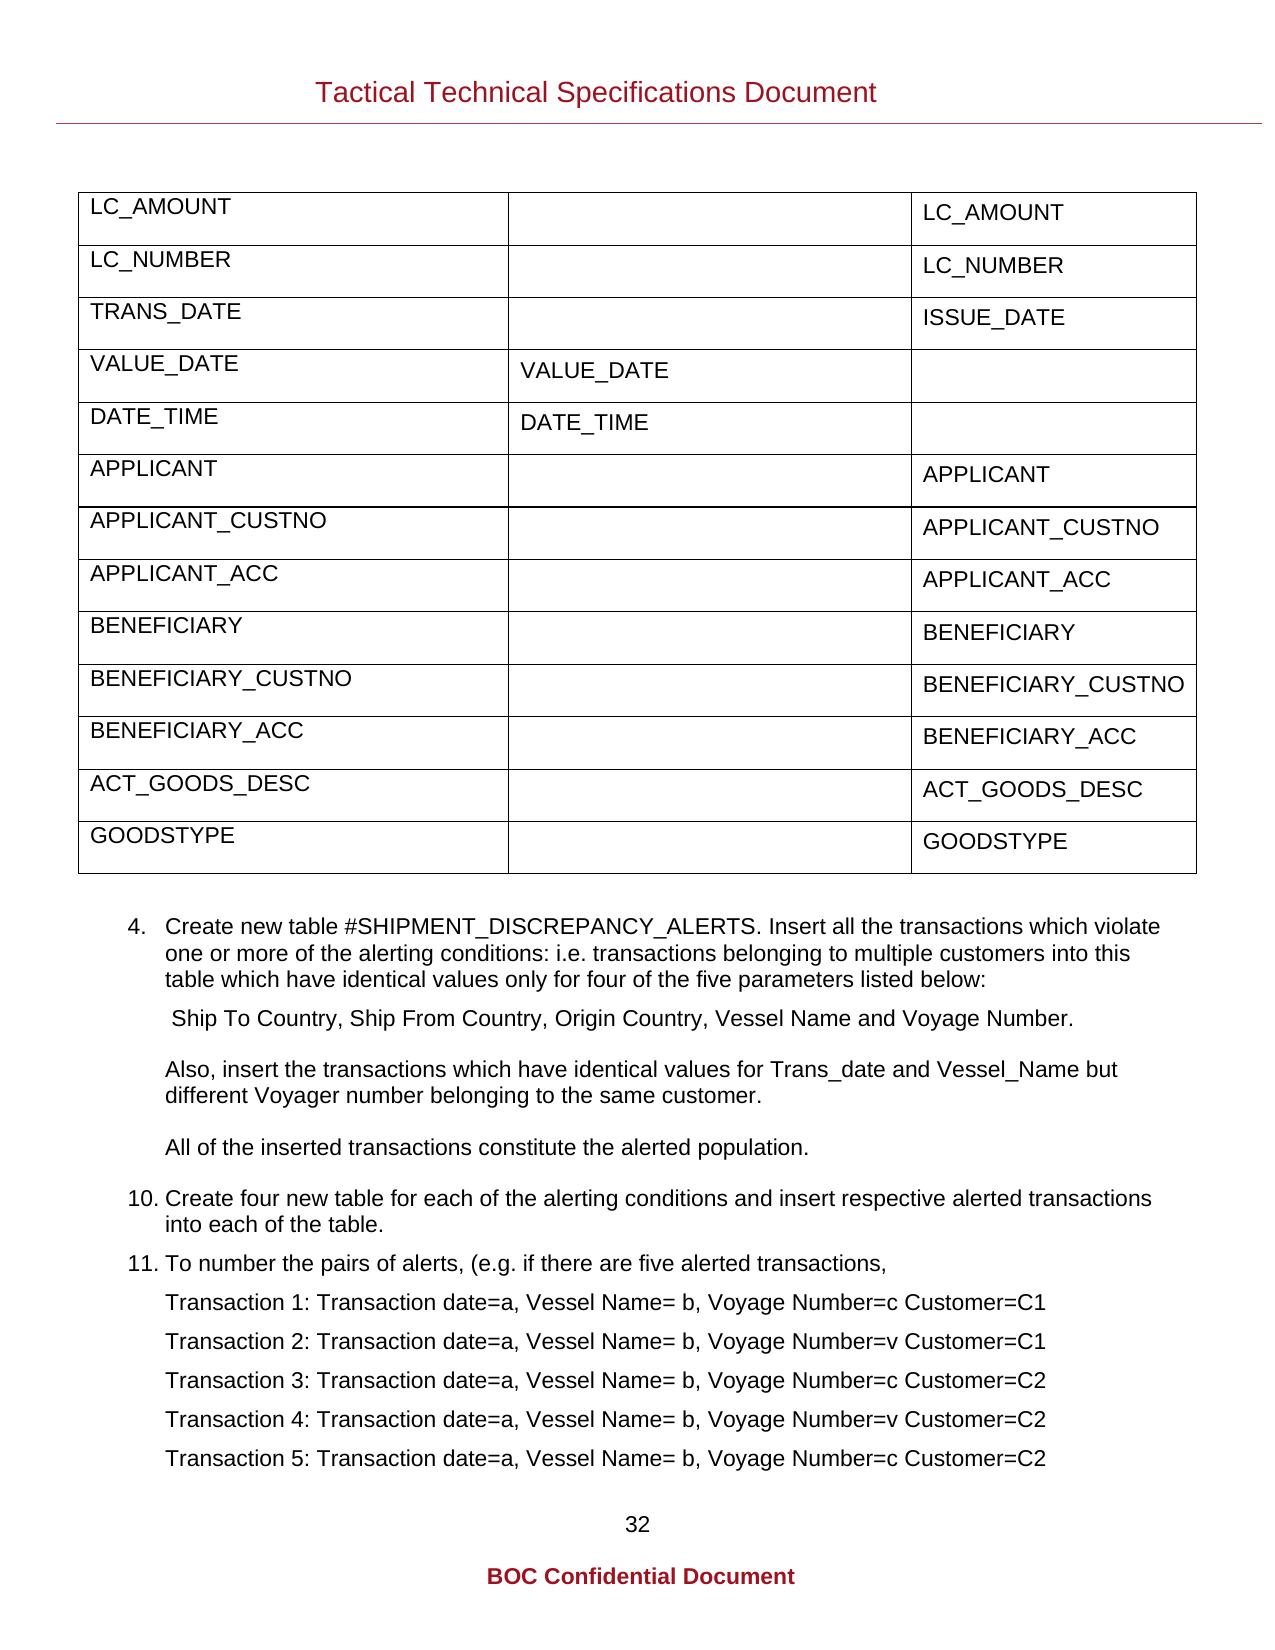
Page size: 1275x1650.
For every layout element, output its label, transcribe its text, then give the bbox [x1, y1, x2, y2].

list Create four new table for each of the alerting conditions and insert respective alerted transactions into each of the table. [127, 1185, 1185, 1238]
table_cell TRANS_DATE [79, 298, 508, 349]
table_cell VALUE_DATE [509, 350, 911, 402]
table_cell [509, 822, 911, 873]
table_cell BENEFICIARY [912, 612, 1196, 664]
list To number the pairs of alerts, (e.g. if there are five alerted transactions, [127, 1250, 1185, 1277]
table_cell [509, 298, 911, 349]
table_cell [509, 770, 911, 821]
list Transaction 2: Transaction date=a, Vessel Name= b, Voyage Number=v Customer=C1 [165, 1328, 1185, 1354]
table_cell APPLICANT [912, 455, 1196, 506]
table_cell [509, 455, 911, 506]
table_cell DATE_TIME [79, 403, 508, 454]
table_cell [509, 665, 911, 716]
table_cell BENEFICIARY [79, 612, 508, 664]
table_cell [509, 246, 911, 297]
table_cell [509, 193, 911, 244]
table_cell VALUE_DATE [79, 350, 508, 402]
text Ship To Country, Ship From Country, Origin Country, Vessel Name and Voyage Number. [127, 1005, 1185, 1031]
list Transaction 1: Transaction date=a, Vessel Name= b, Voyage Number=c Customer=C1 [165, 1289, 1185, 1316]
table_cell BENEFICIARY_CUSTNO [912, 665, 1196, 716]
table_cell APPLICANT_CUSTNO [79, 508, 508, 559]
list Create new table #SHIPMENT_DISCREPANCY_ALERTS. Insert all the transactions which violate one or more of the alerting conditions: i.e. transactions belonging to multiple customers into this table which have identical values only for four of the five parameters listed below: [127, 913, 1185, 992]
table_cell BENEFICIARY_ACC [912, 717, 1196, 768]
table_cell APPLICANT [79, 455, 508, 506]
text Also, insert the transactions which have identical values for Trans_date and Vessel_Name but different Voyager number belonging to the same customer. [165, 1056, 1185, 1109]
list Transaction 5: Transaction date=a, Vessel Name= b, Voyage Number=c Customer=C2 [165, 1444, 1185, 1471]
table_cell APPLICANT_ACC [79, 560, 508, 611]
table_cell APPLICANT_ACC [912, 560, 1196, 611]
table_cell LC_AMOUNT [912, 193, 1196, 244]
table_cell [509, 508, 911, 559]
table_cell ISSUE_DATE [912, 298, 1196, 349]
table_cell BENEFICIARY_CUSTNO [79, 665, 508, 716]
table_cell GOODSTYPE [912, 822, 1196, 873]
table_cell [509, 717, 911, 768]
text All of the inserted transactions constitute the alerted population. [165, 1134, 1185, 1160]
list Transaction 3: Transaction date=a, Vessel Name= b, Voyage Number=c Customer=C2 [165, 1367, 1185, 1393]
table_cell LC_NUMBER [912, 246, 1196, 297]
table_cell LC_NUMBER [79, 246, 508, 297]
table_cell ACT_GOODS_DESC [912, 770, 1196, 821]
table_cell [912, 350, 1196, 402]
table_cell [912, 403, 1196, 454]
table_cell BENEFICIARY_ACC [79, 717, 508, 768]
list Transaction 4: Transaction date=a, Vessel Name= b, Voyage Number=v Customer=C2 [165, 1406, 1185, 1432]
table_cell APPLICANT_CUSTNO [912, 508, 1196, 559]
table_cell ACT_GOODS_DESC [79, 770, 508, 821]
table_cell LC_AMOUNT [79, 193, 508, 244]
table_cell [509, 560, 911, 611]
table_cell [509, 612, 911, 664]
table_cell GOODSTYPE [79, 822, 508, 873]
table_cell DATE_TIME [509, 403, 911, 454]
